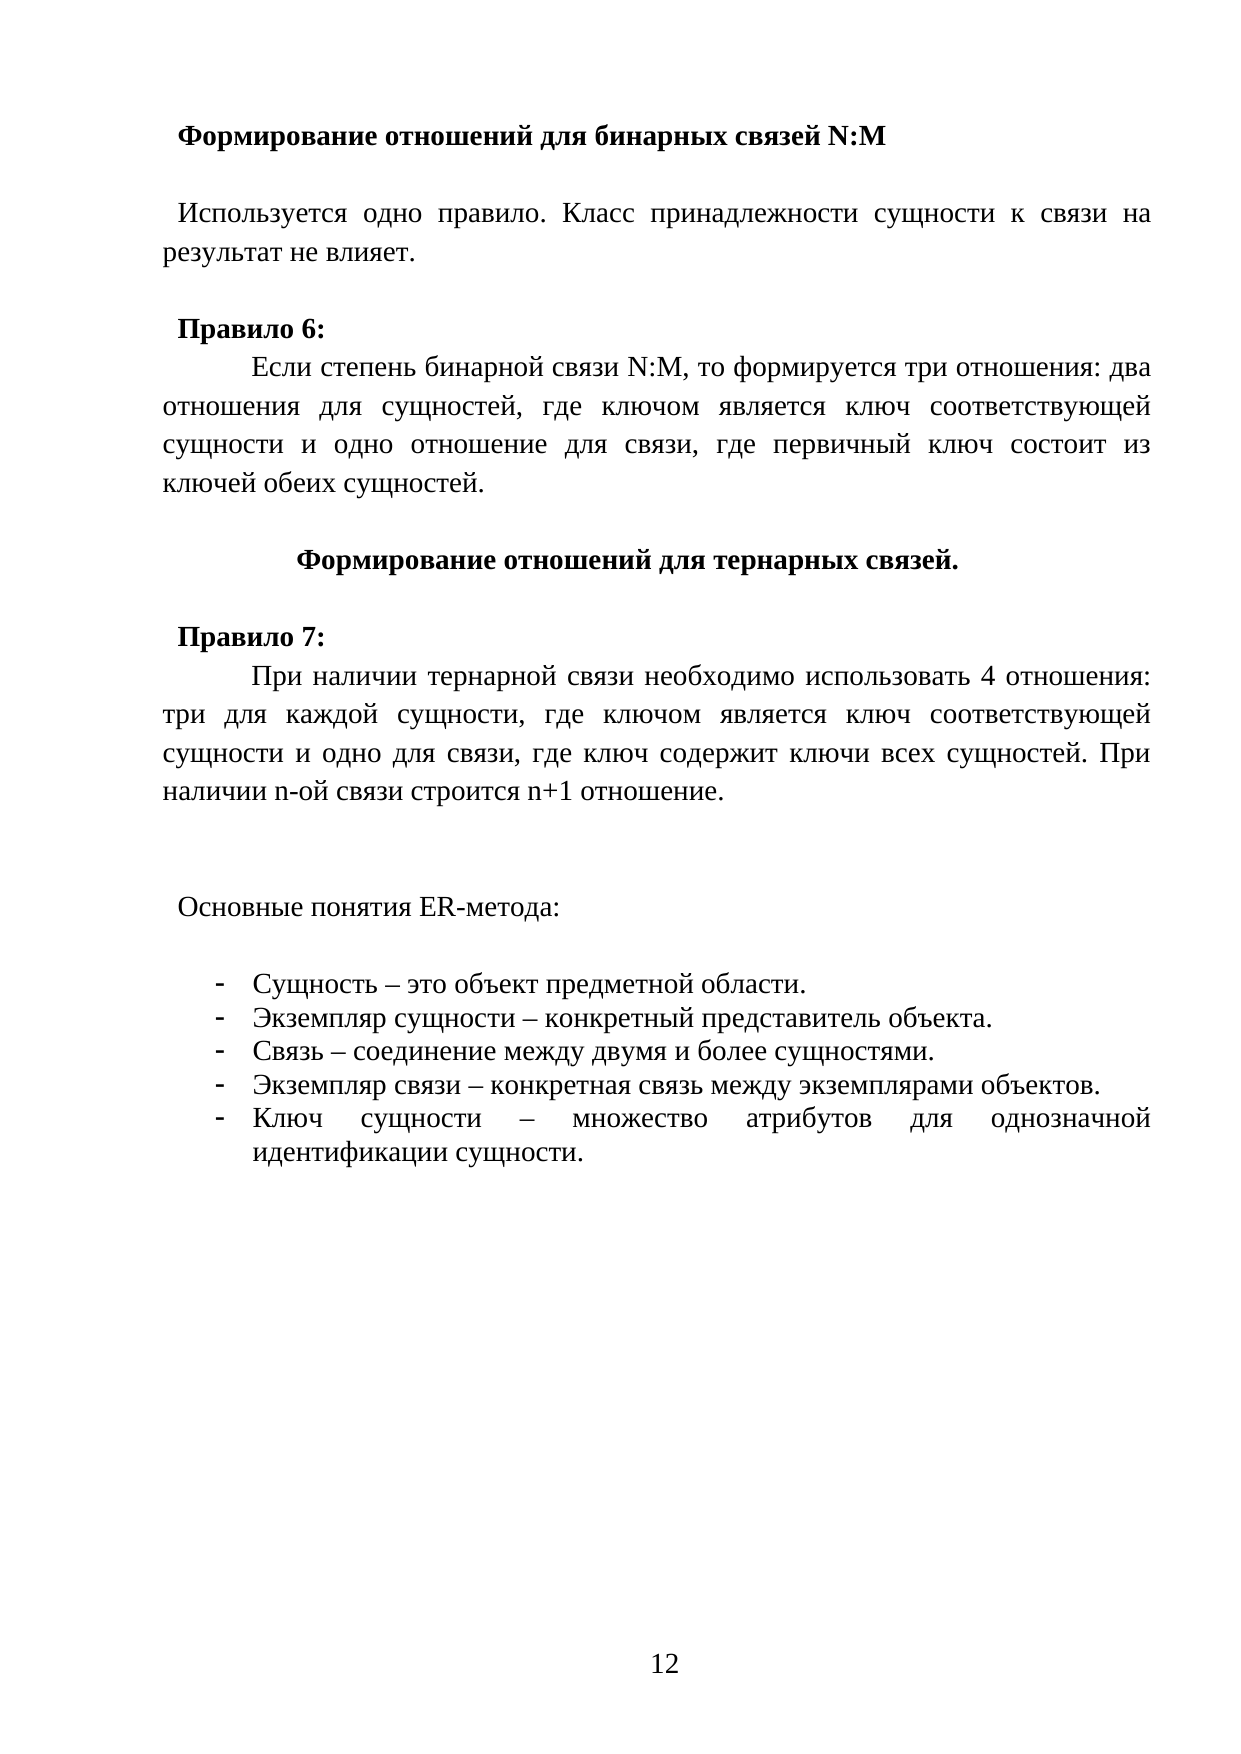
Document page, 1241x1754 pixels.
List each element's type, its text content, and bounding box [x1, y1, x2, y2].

list Если степень бинарной связи N:M, то формируется три отношения: два отношения для сущностей, где ключом является ключ соответствующей сущности и одно отношение для связи, где первичный ключ состоит из ключей обеих сущностей. [162, 349, 1152, 498]
list Экземпляр сущности – конкретный представитель объекта. [215, 1000, 1152, 1033]
list Используется одно правило. Класс принадлежности сущности к связи на результат не влияет. [162, 195, 1152, 267]
list Формирование отношений для тернарных связей. [296, 542, 1152, 576]
list Связь – соединение между двумя и более сущностями. [215, 1033, 1152, 1067]
list Сущность – это объект предметной области. [215, 966, 1152, 1000]
list Правило 6: [162, 311, 1152, 344]
list Экземпляр связи – конкретная связь между экземплярами объектов. [215, 1067, 1152, 1101]
list При наличии тернарной связи необходимо использовать 4 отношения: три для каждой сущности, где ключом является ключ соответствующей сущности и одно для связи, где ключ содержит ключи всех сущностей. При наличии n-ой связи строится n+1 отношение. [162, 658, 1152, 807]
list Основные понятия ER-метода: [177, 889, 1152, 922]
list Формирование отношений для бинарных связей N:M [162, 118, 1152, 152]
list Ключ сущности – множество атрибутов для однозначной идентификации сущности. [215, 1101, 1152, 1168]
list Правило 7: [148, 619, 1152, 653]
